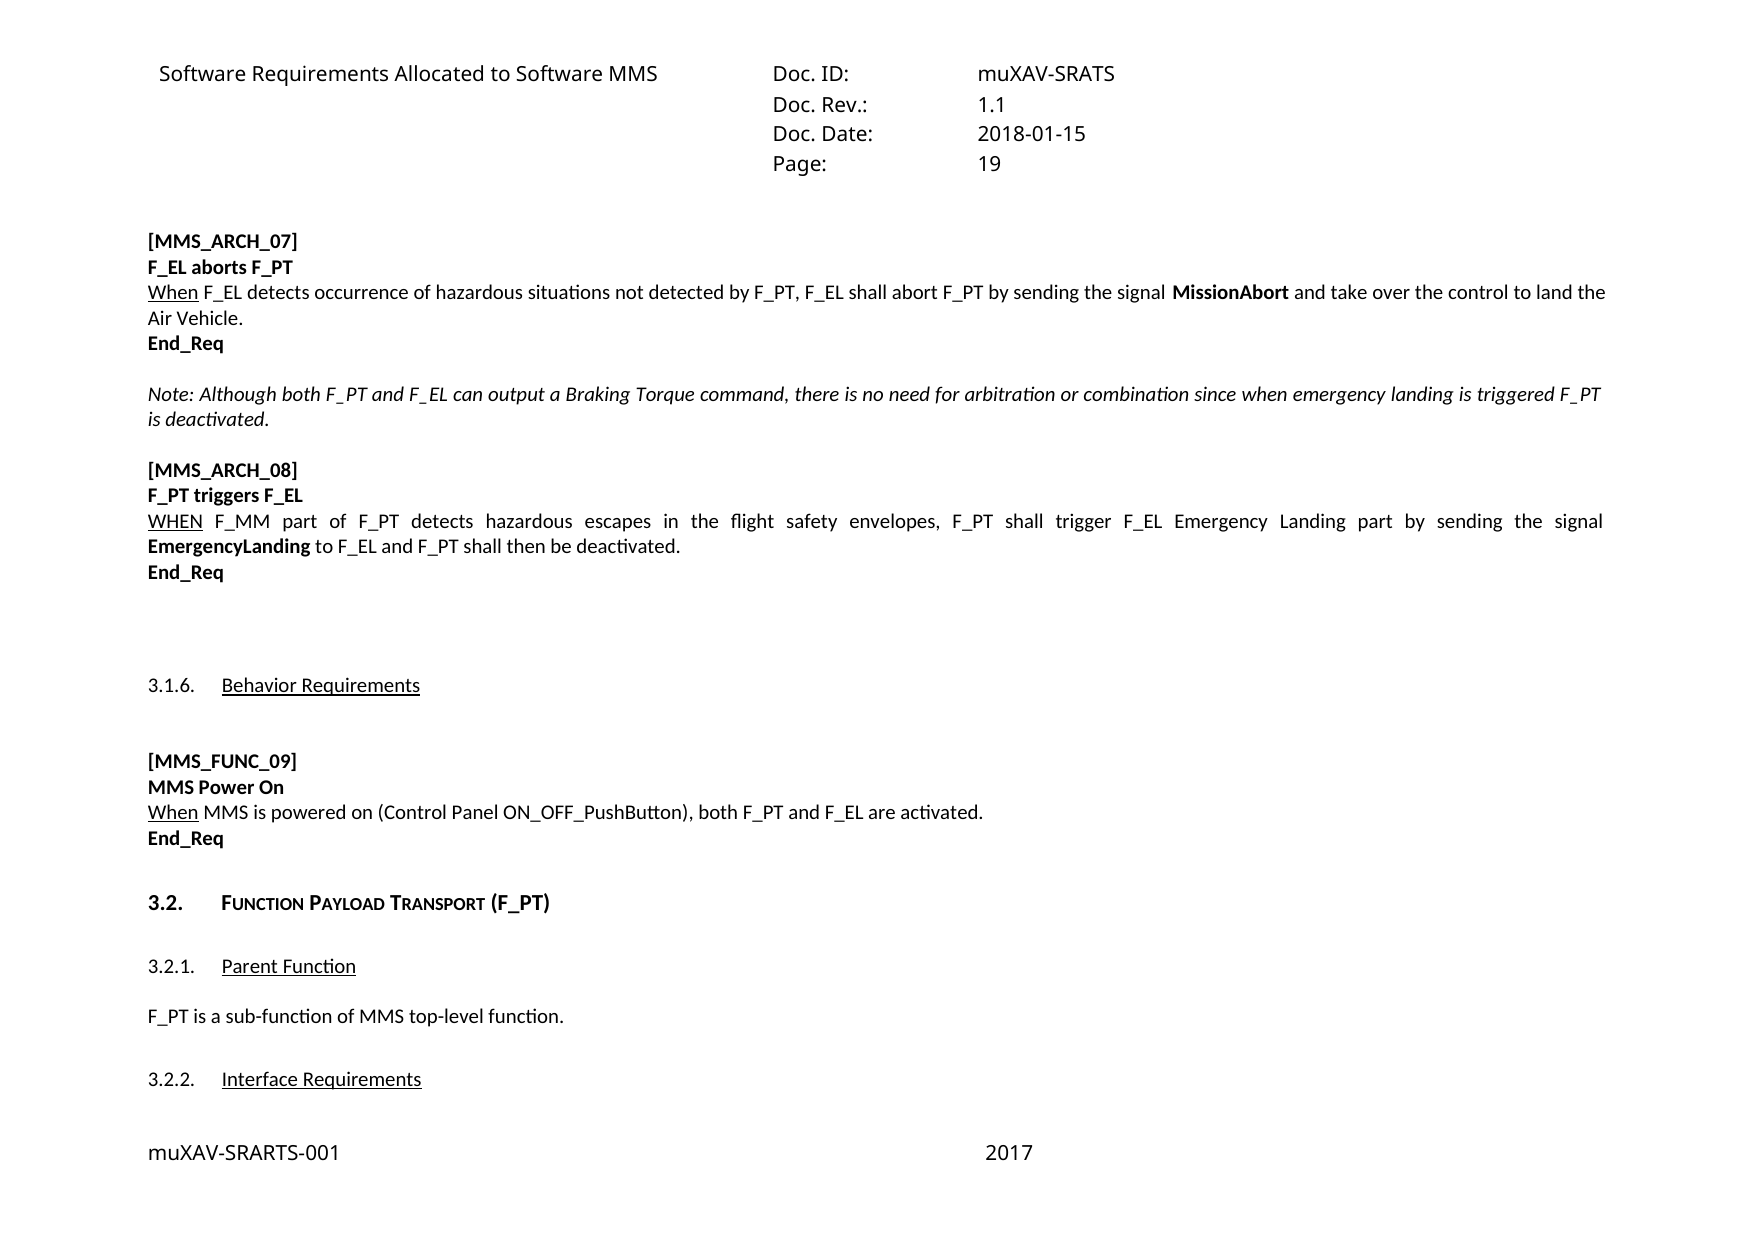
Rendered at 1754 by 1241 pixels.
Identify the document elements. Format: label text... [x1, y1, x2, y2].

text MMS Power On [148, 774, 1606, 799]
text When MMS is powered on (Control Panel ON_OFF_PushButton), both F_PT and F_EL are activated. [148, 799, 1606, 825]
text F_PT is a sub-function of MMS top-level function. [148, 1003, 1606, 1029]
text WHEN F_MM part of F_PT detects hazardous escapes in the flight safety envelopes, F_PT shall trigger F_EL Emergency Landing part by sending the signal EmergencyLanding to F_EL and F_PT shall then be deactivated. [148, 508, 1606, 559]
text [MMS_ARCH_08] [148, 457, 1606, 483]
text [MMS_ARCH_07] [148, 228, 1606, 254]
subtitle Behavior Requirements [148, 673, 1606, 698]
text End_Req [148, 559, 1606, 584]
text F_EL aborts F_PT [148, 254, 1606, 279]
subtitle Interface Requirements [148, 1066, 1606, 1092]
subtitle Function Payload Transport (F_PT) [148, 888, 1606, 916]
text When F_EL detects occurrence of hazardous situations not detected by F_PT, F_EL shall abort F_PT by sending the signal MissionAbort and take over the control to land the Air Vehicle. [148, 279, 1606, 330]
text End_Req [148, 825, 1606, 850]
text [MMS_FUNC_09] [148, 748, 1606, 774]
text Note: Although both F_PT and F_EL can output a Braking Torque command, there is no need for arbitration or combination since when emergency landing is triggered F_PT is deactivated. [148, 381, 1606, 432]
text F_PT triggers F_EL [148, 483, 1606, 508]
text End_Req [148, 330, 1606, 356]
subtitle Parent Function [148, 953, 1606, 978]
